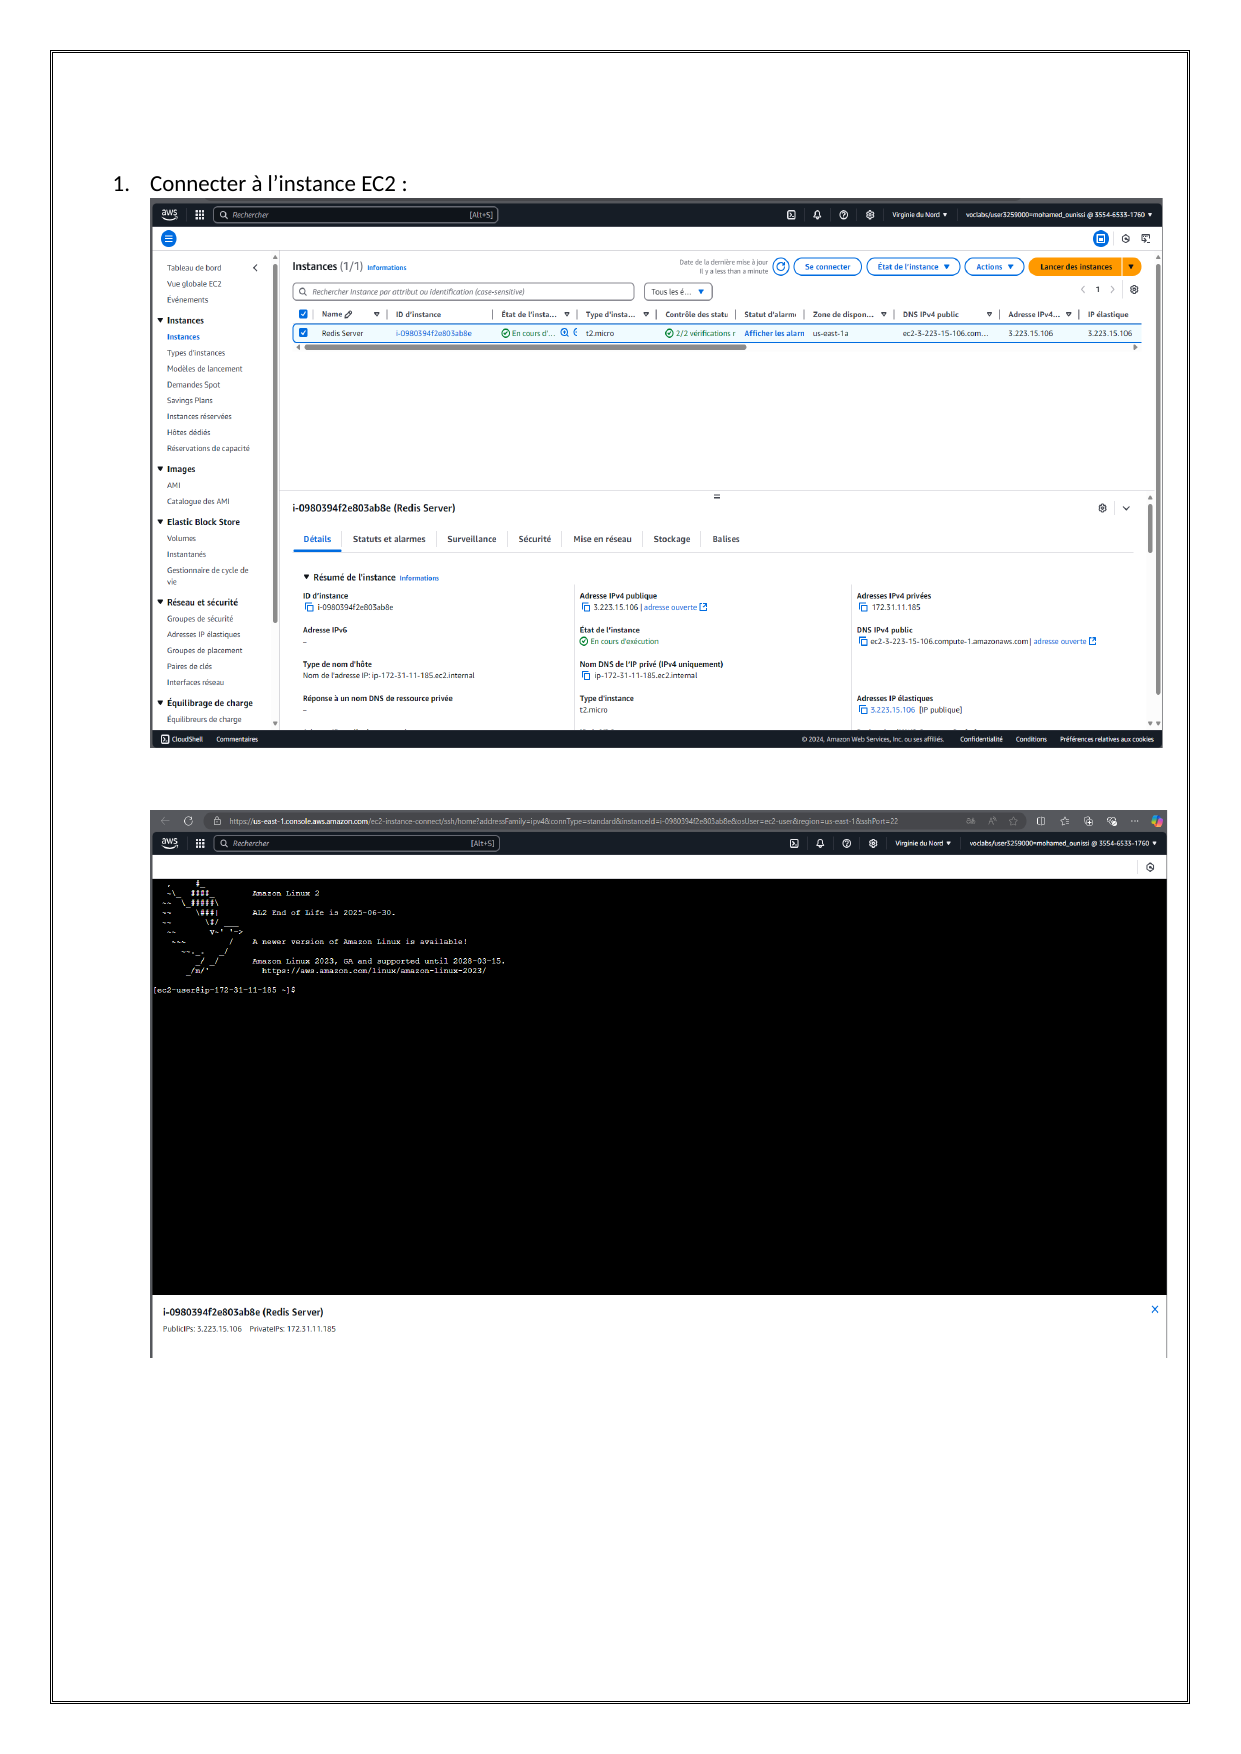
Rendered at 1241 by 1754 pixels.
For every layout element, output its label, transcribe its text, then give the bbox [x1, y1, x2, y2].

picture [150, 810, 1168, 1358]
list Connecter à l’instance EC2 : [112, 169, 1165, 197]
picture [150, 198, 1163, 748]
